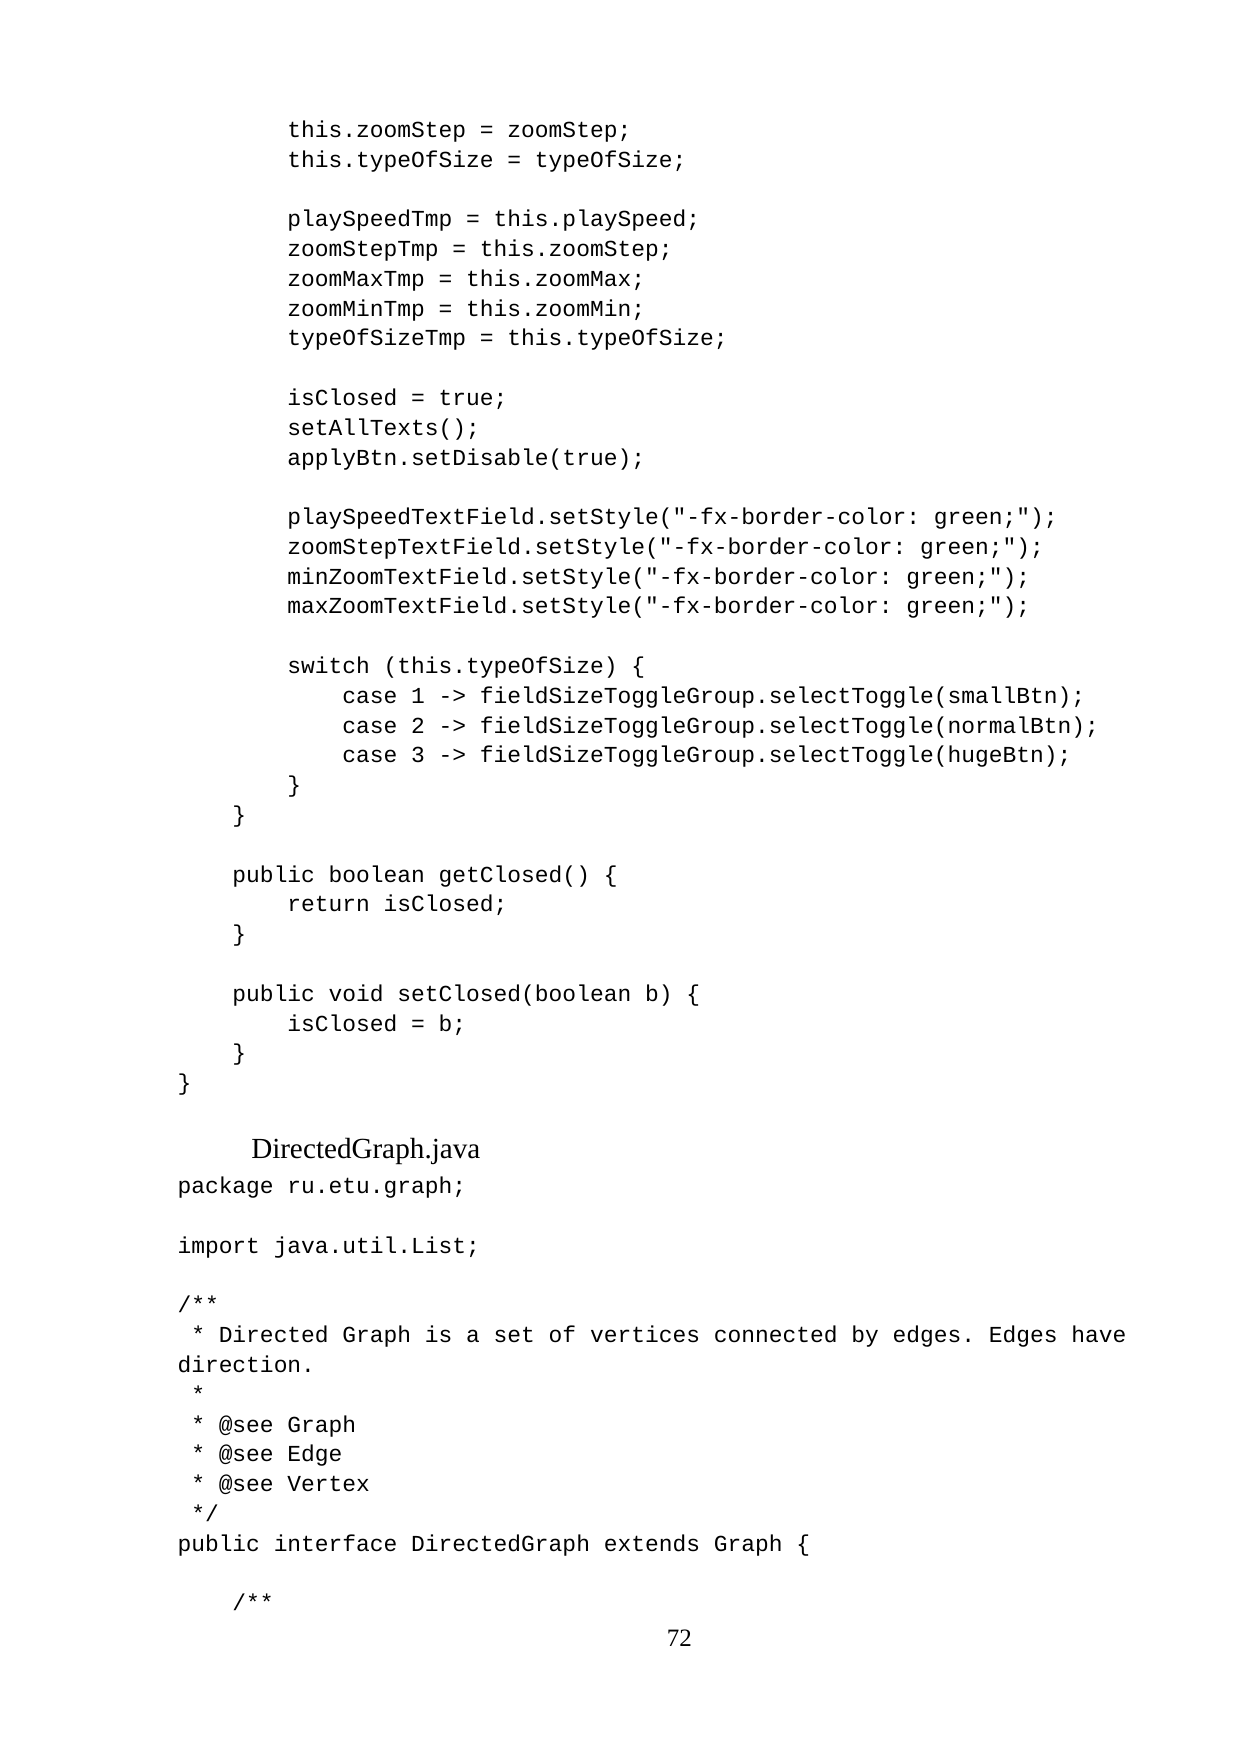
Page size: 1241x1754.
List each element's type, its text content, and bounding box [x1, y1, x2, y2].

text applyBtn.setDisable(true); [177, 446, 1181, 472]
text package ru.etu.graph; [177, 1174, 1181, 1201]
text * [177, 1383, 1181, 1409]
text case 1 -> fieldSizeToggleGroup.selectToggle(smallBtn); [177, 684, 1181, 710]
text DirectedGraph.java [177, 1131, 1181, 1164]
text public boolean getClosed() { [177, 863, 1181, 889]
text return isClosed; [177, 893, 1181, 919]
text import java.util.List; [177, 1234, 1181, 1260]
text zoomStepTmp = this.zoomStep; [177, 237, 1181, 263]
text setAllTexts(); [177, 416, 1181, 442]
text playSpeedTmp = this.playSpeed; [177, 207, 1181, 233]
text public void setClosed(boolean b) { [177, 982, 1181, 1008]
text public interface DirectedGraph extends Graph { [177, 1532, 1181, 1558]
text maxZoomTextField.setStyle("-fx-border-color: green;"); [177, 595, 1181, 621]
text * @see Vertex [177, 1472, 1181, 1498]
text zoomStepTextField.setStyle("-fx-border-color: green;"); [177, 535, 1181, 561]
text /** [177, 1592, 1181, 1618]
text * @see Edge [177, 1443, 1181, 1469]
text typeOfSizeTmp = this.typeOfSize; [177, 327, 1181, 353]
text switch (this.typeOfSize) { [177, 654, 1181, 680]
text isClosed = b; [177, 1012, 1181, 1038]
text /** [177, 1294, 1181, 1320]
text minZoomTextField.setStyle("-fx-border-color: green;"); [177, 565, 1181, 591]
text } [177, 922, 1181, 948]
text this.typeOfSize = typeOfSize; [177, 148, 1181, 174]
text } [177, 773, 1181, 799]
text zoomMaxTmp = this.zoomMax; [177, 267, 1181, 293]
text * Directed Graph is a set of vertices connected by edges. Edges have direction. [177, 1323, 1181, 1379]
text } [177, 803, 1181, 829]
text case 2 -> fieldSizeToggleGroup.selectToggle(normalBtn); [177, 714, 1181, 740]
text * @see Graph [177, 1413, 1181, 1439]
text } [177, 1042, 1181, 1068]
text */ [177, 1502, 1181, 1528]
text this.zoomStep = zoomStep; [177, 118, 1181, 144]
text case 3 -> fieldSizeToggleGroup.selectToggle(hugeBtn); [177, 744, 1181, 770]
text playSpeedTextField.setStyle("-fx-border-color: green;"); [177, 505, 1181, 531]
text zoomMinTmp = this.zoomMin; [177, 297, 1181, 323]
text isClosed = true; [177, 386, 1181, 412]
text } [177, 1071, 1181, 1097]
